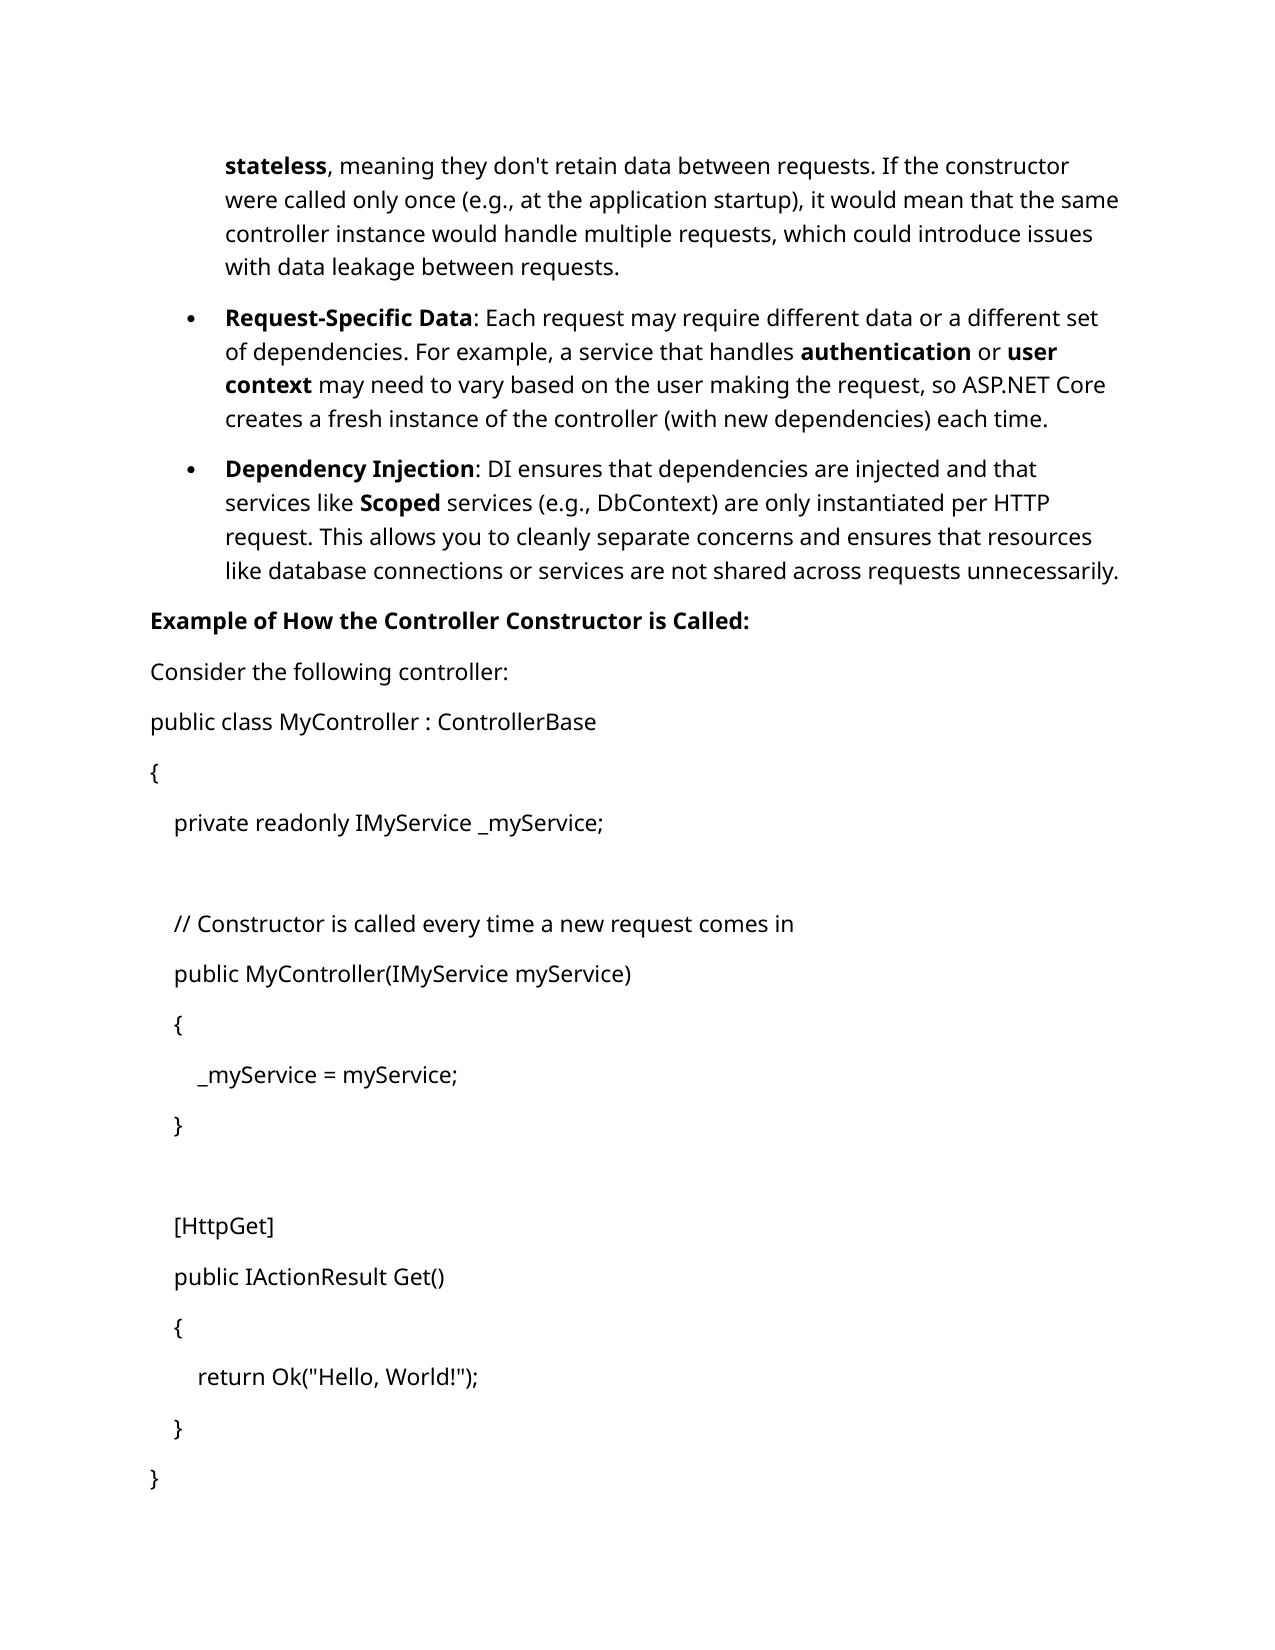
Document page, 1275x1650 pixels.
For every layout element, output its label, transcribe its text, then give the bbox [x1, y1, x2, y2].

text public IActionResult Get() [150, 1260, 1125, 1292]
text _myService = myService; [150, 1059, 1125, 1090]
text public class MyController : ControllerBase [150, 706, 1125, 737]
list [187, 150, 1125, 282]
text // Constructor is called every time a new request comes in [150, 907, 1125, 939]
list Request-Specific Data: Each request may require different data or a different set of dependencies. For example, a service that handles authentication or user context may need to vary based on the user making the request, so ASP.NET Core creates a fresh instance of the controller (with new dependencies) each time. [187, 302, 1125, 434]
text private readonly IMyService _myService; [150, 807, 1125, 838]
text [HttpGet] [150, 1210, 1125, 1241]
text } [150, 1462, 1125, 1493]
text { [150, 1008, 1125, 1039]
text Example of How the Controller Constructor is Called: [150, 605, 1125, 636]
text Consider the following controller: [150, 655, 1125, 687]
text return Ok("Hello, World!"); [150, 1361, 1125, 1392]
text } [150, 1412, 1125, 1443]
list Dependency Injection: DI ensures that dependencies are injected and that services like Scoped services (e.g., DbContext) are only instantiated per HTTP request. This allows you to cleanly separate concerns and ensures that resources like database connections or services are not shared across requests unnecessarily. [187, 453, 1125, 586]
text } [150, 1109, 1125, 1140]
text { [150, 1311, 1125, 1342]
text { [150, 756, 1125, 787]
text public MyController(IMyService myService) [150, 958, 1125, 989]
